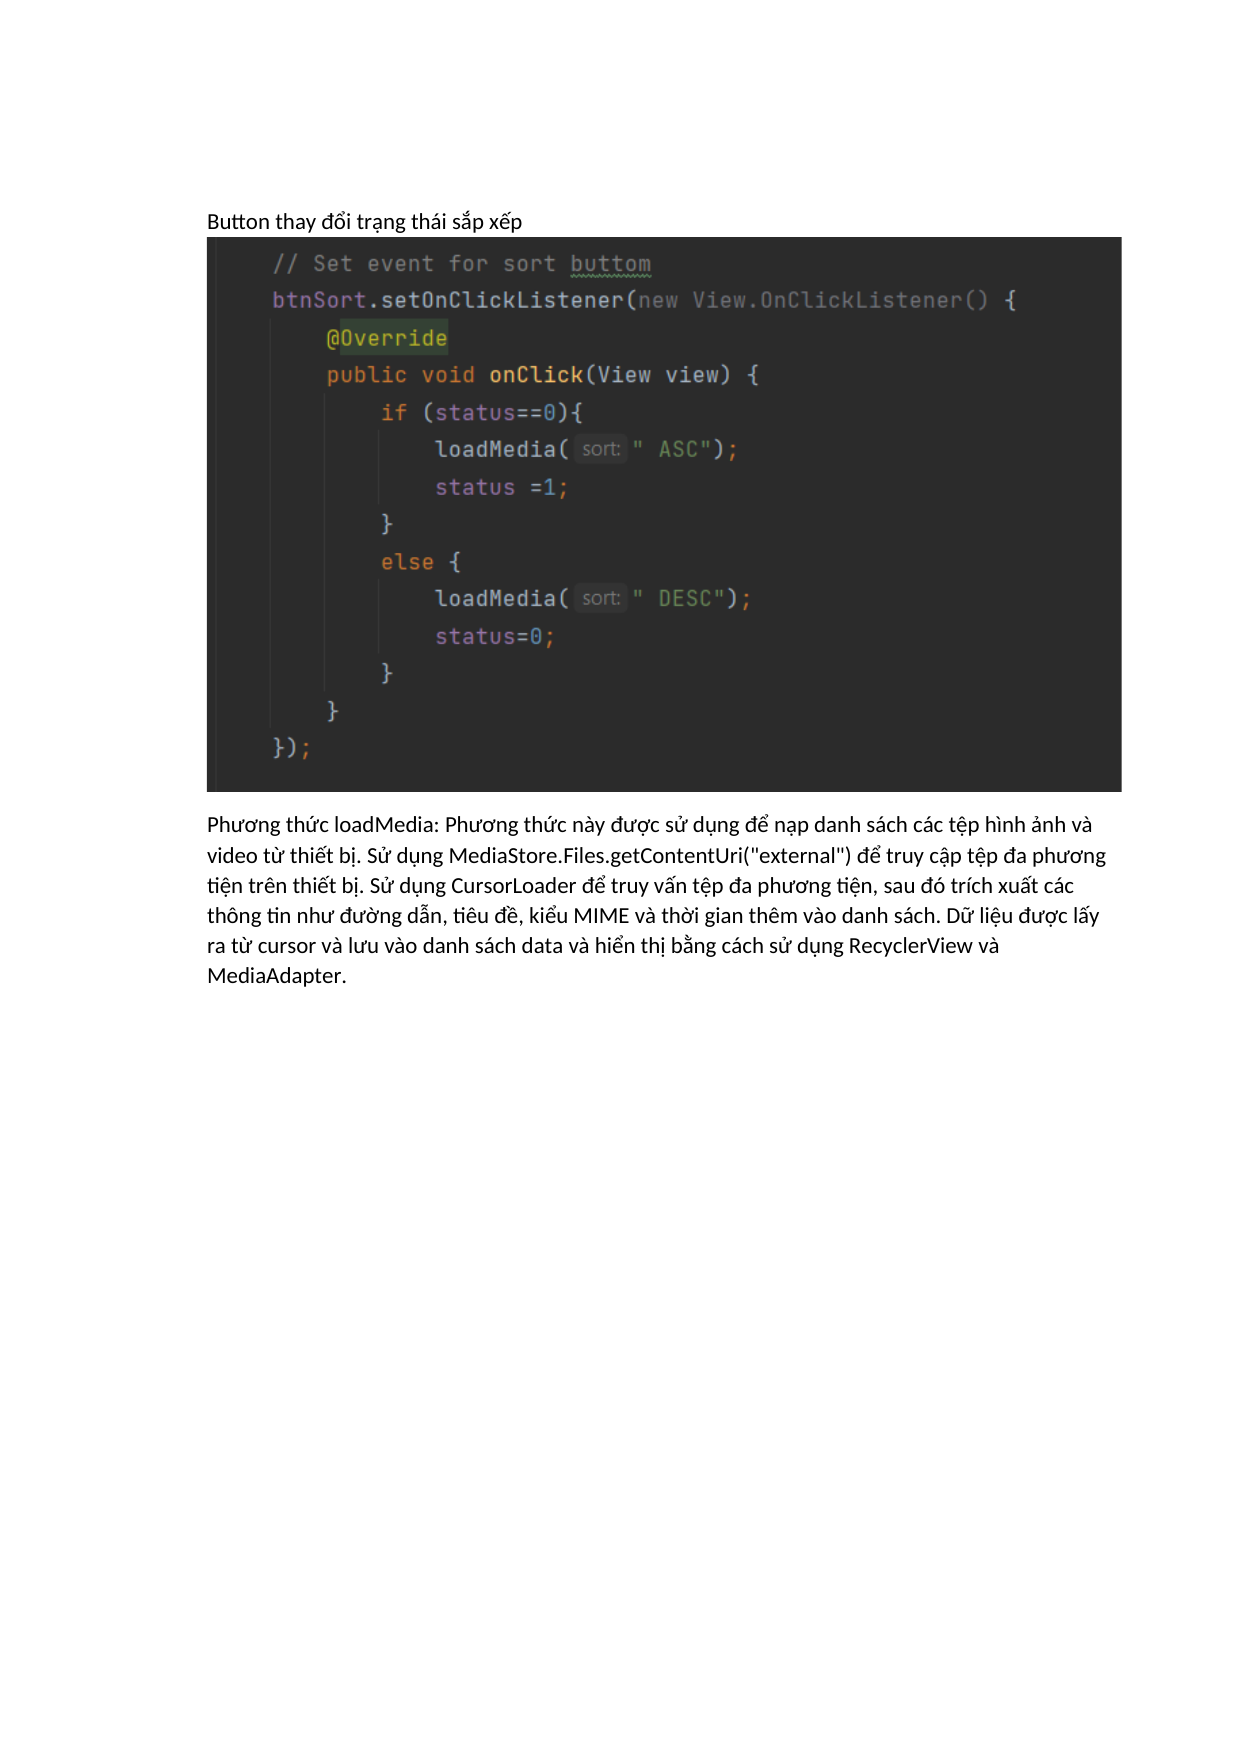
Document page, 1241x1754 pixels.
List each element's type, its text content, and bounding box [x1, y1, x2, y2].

picture [206, 237, 1122, 792]
text Button thay đổi trạng thái sắp xếp [207, 207, 1122, 237]
text Phương thức loadMedia: Phương thức này được sử dụng để nạp danh sách các tệp hình ảnh và video từ thiết bị. Sử dụng MediaStore.Files.getContentUri("external") để truy cập tệp đa phương tiện trên thiết bị. Sử dụng CursorLoader để truy vấn tệp đa phương tiện, sau đó trích xuất các thông tin như đường dẫn, tiêu đề, kiểu MIME và thời gian thêm vào danh sách. Dữ liệu được lấy ra từ cursor và lưu vào danh sách data và hiển thị bằng cách sử dụng RecyclerView và MediaAdapter. [207, 811, 1122, 990]
